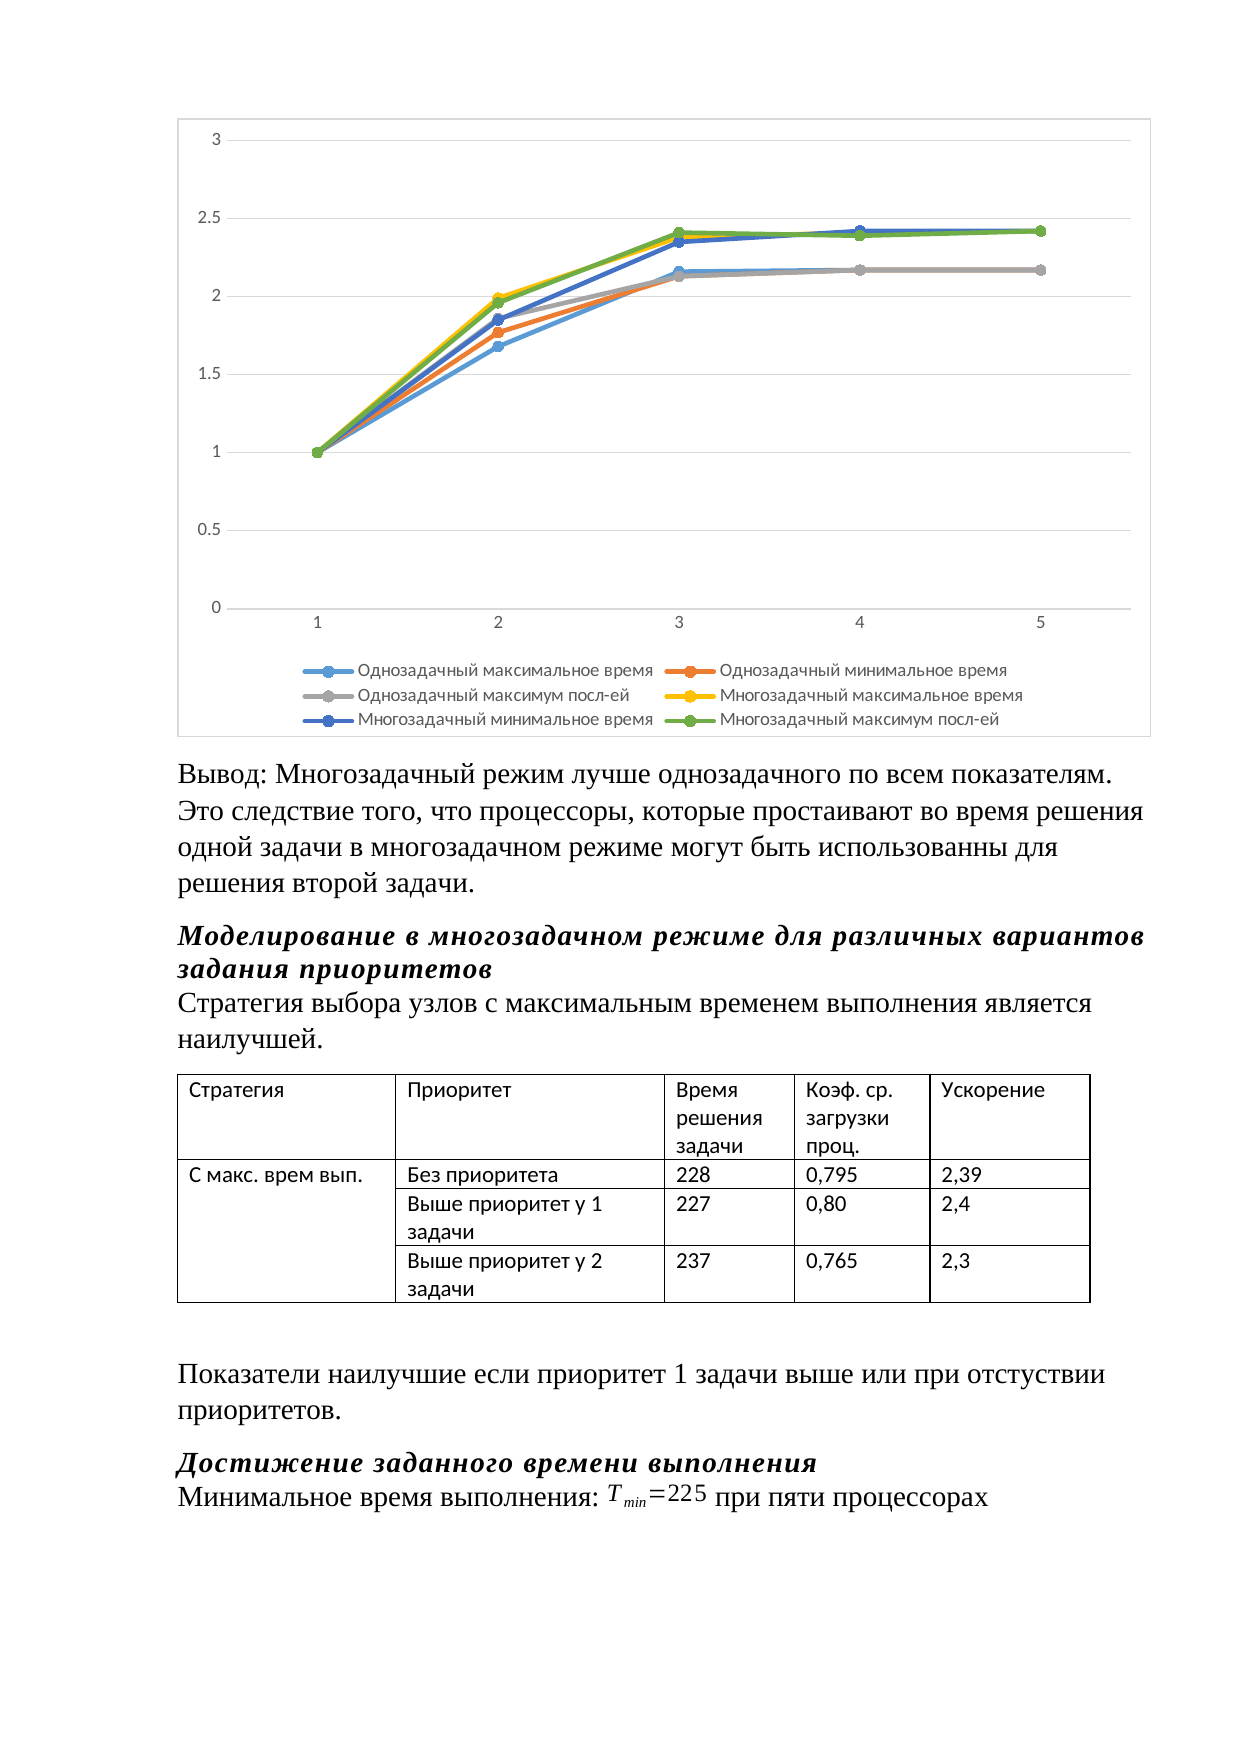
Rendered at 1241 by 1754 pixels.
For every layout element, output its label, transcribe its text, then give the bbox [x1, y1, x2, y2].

text Показатели наилучшие если приоритет 1 задачи выше или при отстуствии приоритетов. [177, 1356, 1152, 1426]
table_cell Выше приоритет у 2 задачи [396, 1246, 664, 1302]
text Достижение заданного времени выполнения [177, 1445, 1152, 1479]
text Моделирование в многозадачном режиме для различных вариантов задания приоритетов [177, 918, 1152, 985]
text Минимальное время выполнения: при пяти процессорах [177, 1479, 1152, 1512]
table_cell Выше приоритет у 1 задачи [396, 1189, 664, 1245]
table_cell 227 [665, 1189, 794, 1245]
table_cell Без приоритета [396, 1160, 664, 1188]
table_cell 2,39 [931, 1160, 1089, 1188]
text Вывод: Многозадачный режим лучше однозадачного по всем показателям. Это следствие того, что процессоры, которые простаивают во время решения одной задачи в многозадачном режиме могут быть использованны для решения второй задачи. [177, 757, 1152, 899]
table_header Ускорение [931, 1075, 1089, 1159]
table_cell 228 [665, 1160, 794, 1188]
table_cell 0,80 [795, 1189, 929, 1245]
table_header Коэф. ср. загрузки проц. [795, 1075, 929, 1159]
table_cell 2,3 [931, 1246, 1089, 1302]
table_cell С макс. врем вып. [178, 1160, 395, 1302]
table_cell 0,795 [795, 1160, 929, 1188]
table_cell 2,4 [931, 1189, 1089, 1245]
table_header Стратегия [178, 1075, 395, 1159]
table_cell 237 [665, 1246, 794, 1302]
table_header Приоритет [396, 1075, 664, 1159]
table_cell 0,765 [795, 1246, 929, 1302]
table_header Время решения задачи [665, 1075, 794, 1159]
text Стратегия выбора узлов с максимальным временем выполнения является наилучшей. [177, 985, 1152, 1055]
